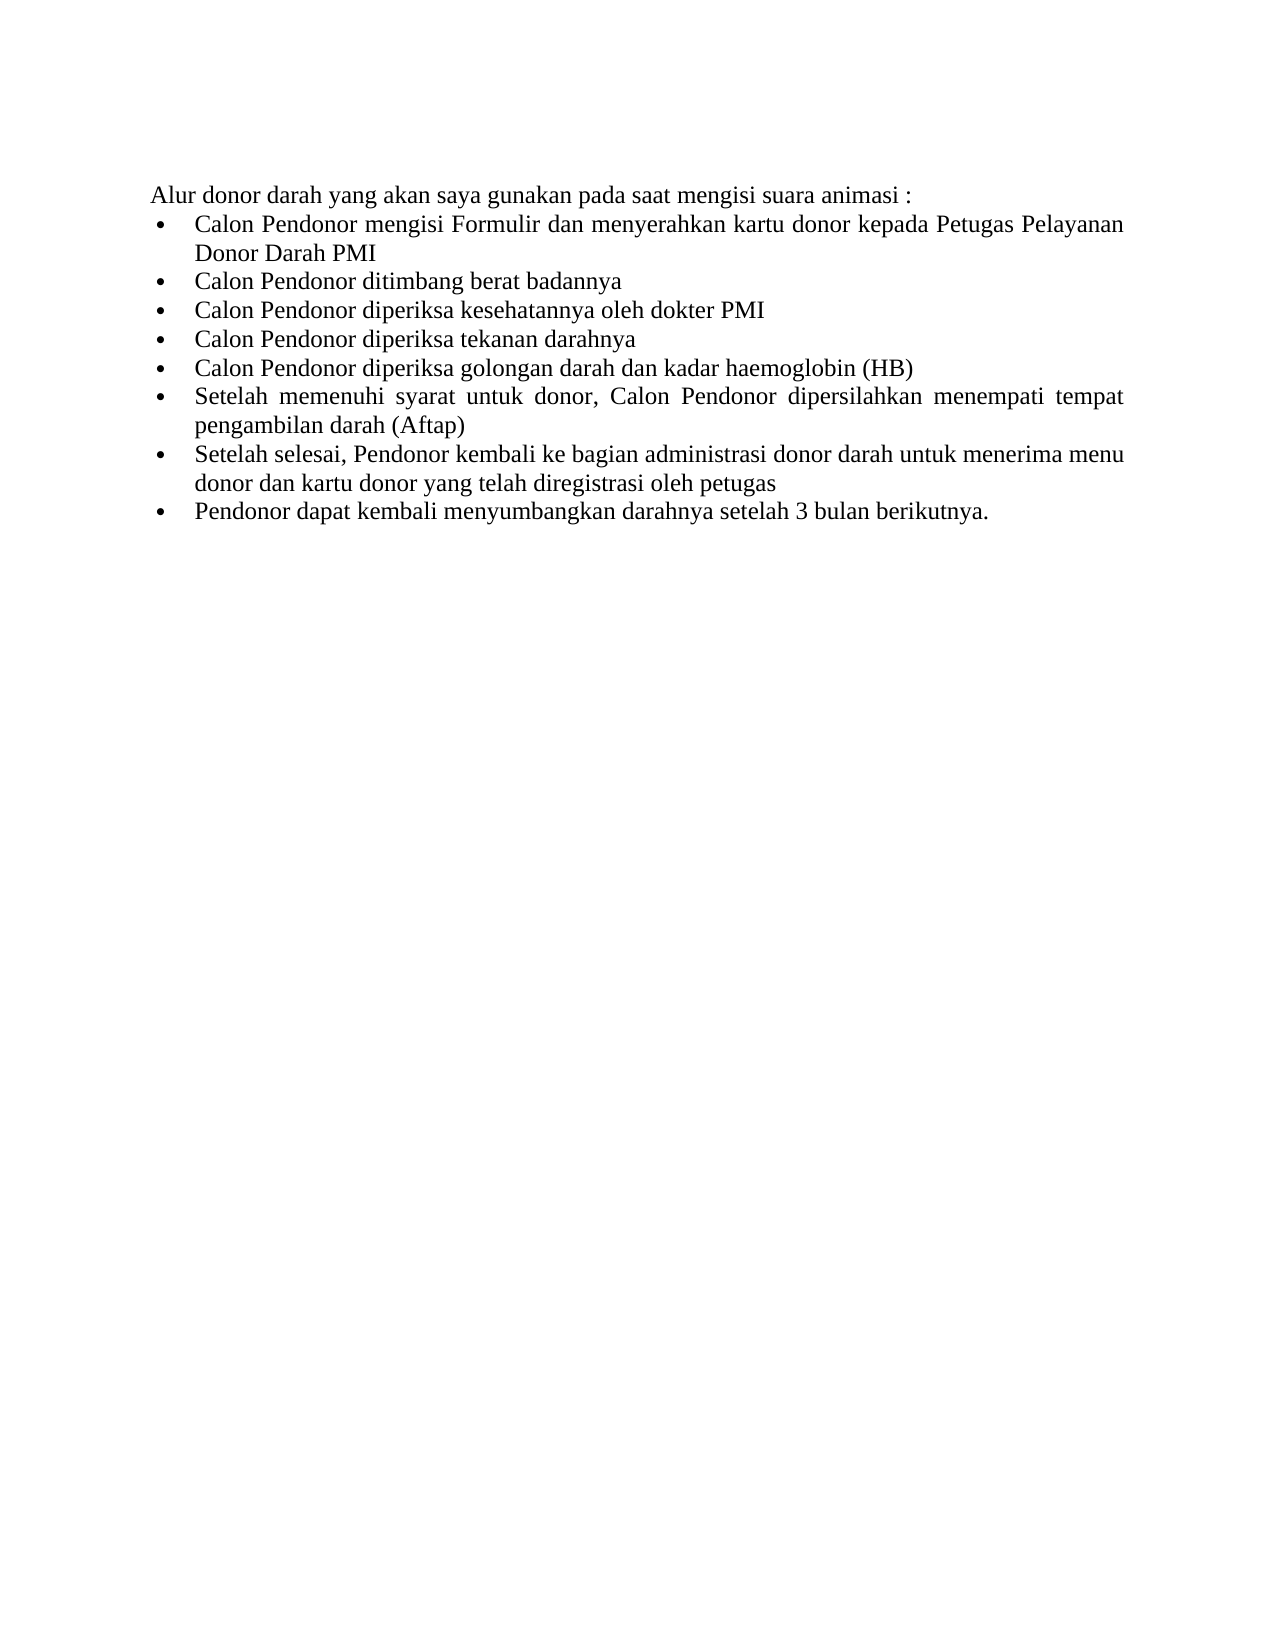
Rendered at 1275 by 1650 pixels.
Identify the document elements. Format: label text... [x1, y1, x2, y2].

list Calon Pendonor mengisi Formulir dan menyerahkan kartu donor kepada Petugas Pelayanan Donor Darah PMI [157, 209, 1125, 266]
list Setelah selesai, Pendonor kembali ke bagian administrasi donor darah untuk menerima menu donor dan kartu donor yang telah diregistrasi oleh petugas [157, 439, 1125, 496]
list Pendonor dapat kembali menyumbangkan darahnya setelah 3 bulan berikutnya. [157, 496, 1125, 525]
text Alur donor darah yang akan saya gunakan pada saat mengisi suara animasi : [150, 180, 1125, 209]
list Setelah memenuhi syarat untuk donor, Calon Pendonor dipersilahkan menempati tempat pengambilan darah (Aftap) [157, 381, 1125, 439]
list Calon Pendonor diperiksa tekanan darahnya [157, 324, 1125, 353]
list Calon Pendonor diperiksa kesehatannya oleh dokter PMI [157, 295, 1125, 324]
list Calon Pendonor diperiksa golongan darah dan kadar haemoglobin (HB) [157, 353, 1125, 381]
list Calon Pendonor ditimbang berat badannya [157, 266, 1125, 295]
